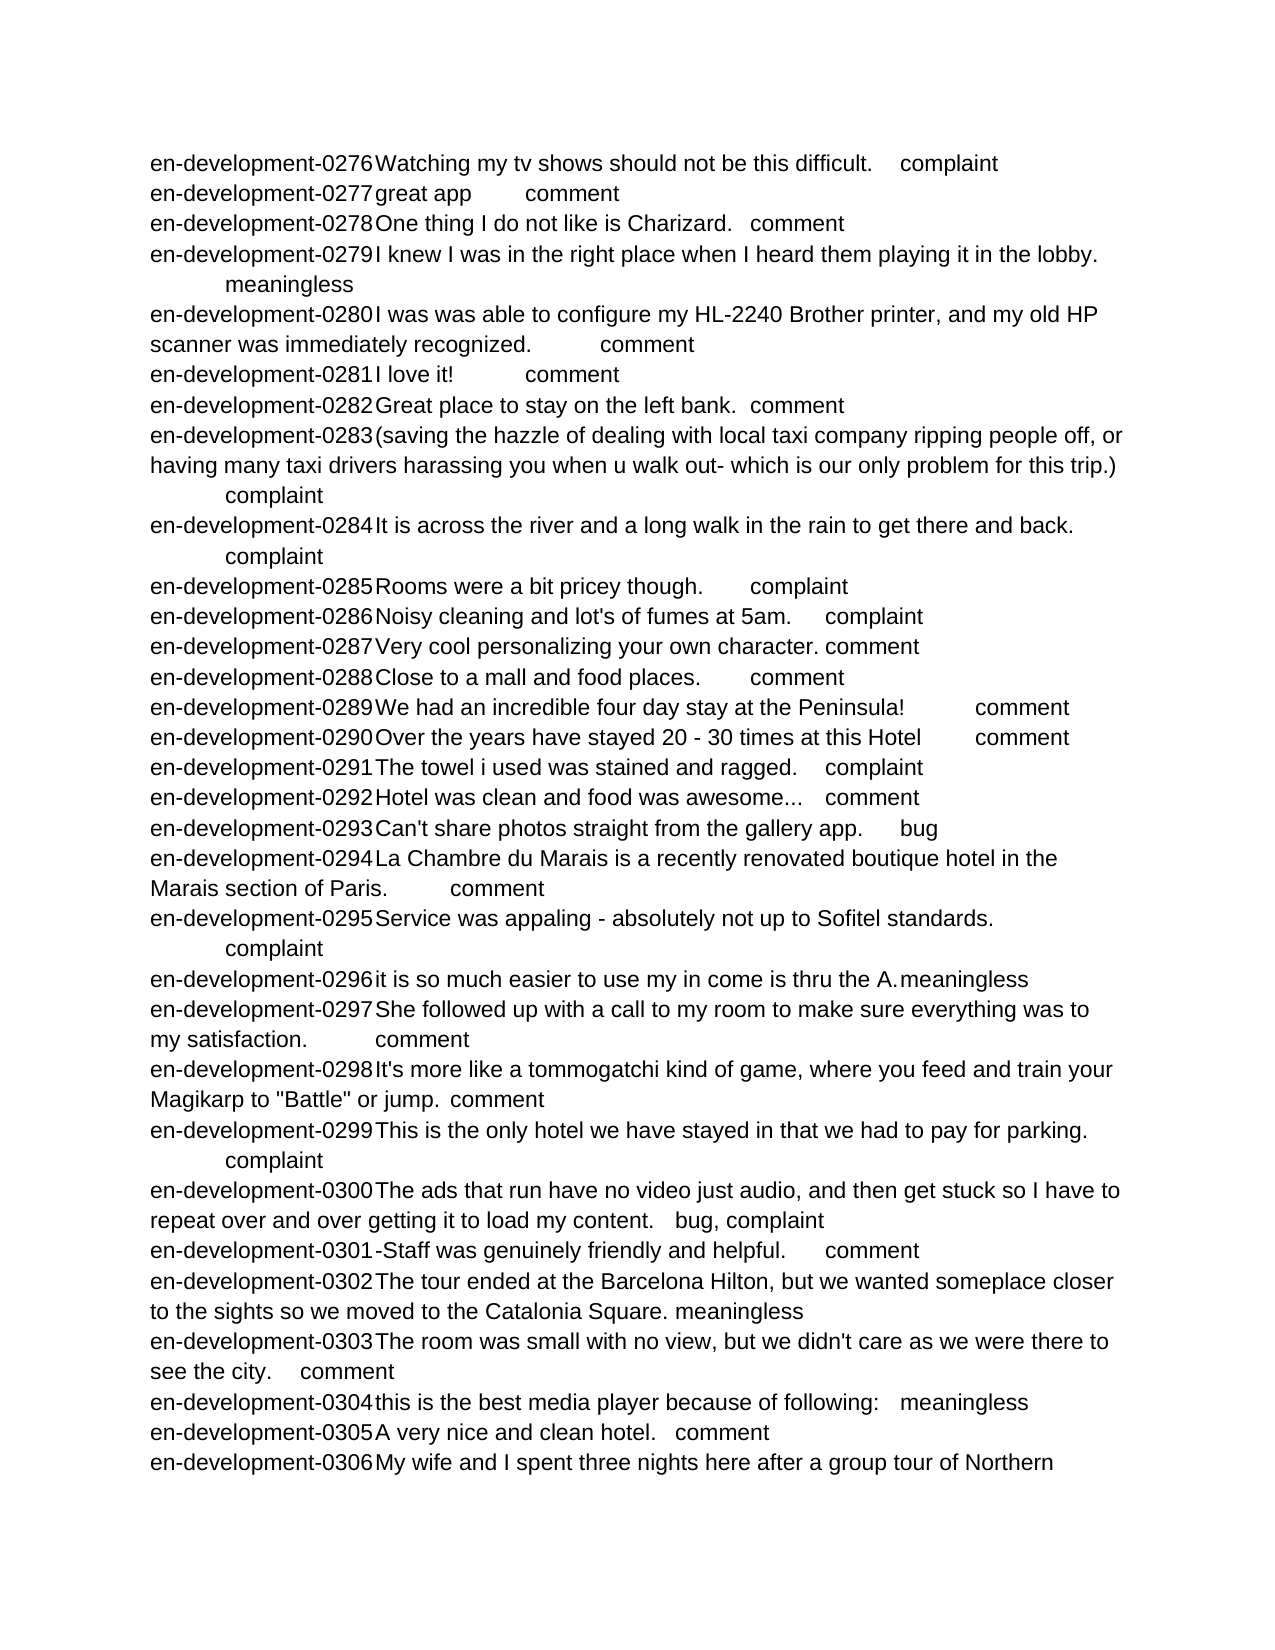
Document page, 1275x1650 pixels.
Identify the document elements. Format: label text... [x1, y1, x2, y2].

text en-development-0300 The ads that run have no video just audio, and then get stuck so I have to repeat over and over getting it to load my content. bug, complaint [150, 1177, 1125, 1234]
text en-development-0286 Noisy cleaning and lot's of fumes at 5am. complaint [150, 603, 1125, 629]
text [150, 1449, 1125, 1475]
text en-development-0298 It's more like a tommogatchi kind of game, where you feed and train your Magikarp to "Battle" or jump. comment [150, 1056, 1125, 1113]
text en-development-0297 She followed up with a call to my room to make sure everything was to my satisfaction. comment [150, 996, 1125, 1052]
text en-development-0299 This is the only hotel we have stayed in that we had to pay for parking. complaint [150, 1117, 1125, 1173]
text en-development-0295 Service was appaling - absolutely not up to Sofitel standards. complaint [150, 905, 1125, 962]
text en-development-0289 We had an incredible four day stay at the Peninsula! comment [150, 694, 1125, 720]
text en-development-0278 One thing I do not like is Charizard. comment [150, 210, 1125, 237]
text en-development-0283 (saving the hazzle of dealing with local taxi company ripping people off, or having many taxi drivers harassing you when u walk out- which is our only problem for this trip.) complaint [150, 422, 1125, 509]
text en-development-0290 Over the years have stayed 20 - 30 times at this Hotel comment [150, 724, 1125, 750]
text en-development-0292 Hotel was clean and food was awesome... comment [150, 784, 1125, 811]
text en-development-0305 A very nice and clean hotel. comment [150, 1419, 1125, 1445]
text en-development-0291 The towel i used was stained and ragged. complaint [150, 754, 1125, 781]
text en-development-0304 this is the best media player because of following: meaningless [150, 1388, 1125, 1415]
text en-development-0301 -Staff was genuinely friendly and helpful. comment [150, 1237, 1125, 1264]
text en-development-0282 Great place to stay on the left bank. comment [150, 392, 1125, 418]
text en-development-0288 Close to a mall and food places. comment [150, 663, 1125, 690]
text en-development-0277 great app comment [150, 180, 1125, 207]
text en-development-0287 Very cool personalizing your own character. comment [150, 633, 1125, 660]
text en-development-0293 Can't share photos straight from the gallery app. bug [150, 814, 1125, 841]
text en-development-0281 I love it! comment [150, 361, 1125, 388]
text en-development-0294 La Chambre du Marais is a recently renovated boutique hotel in the Marais section of Paris. comment [150, 845, 1125, 901]
text en-development-0279 I knew I was in the right place when I heard them playing it in the lobby. meaningless [150, 241, 1125, 297]
text en-development-0303 The room was small with no view, but we didn't care as we were there to see the city. comment [150, 1328, 1125, 1385]
text en-development-0284 It is across the river and a long walk in the rain to get there and back. complaint [150, 512, 1125, 569]
text en-development-0276 Watching my tv shows should not be this difficult. complaint [150, 150, 1125, 176]
text en-development-0280 I was was able to configure my HL-2240 Brother printer, and my old HP scanner was immediately recognized. comment [150, 301, 1125, 358]
text en-development-0285 Rooms were a bit pricey though. complaint [150, 573, 1125, 599]
text en-development-0302 The tour ended at the Barcelona Hilton, but we wanted someplace closer to the sights so we moved to the Catalonia Square. meaningless [150, 1268, 1125, 1324]
text en-development-0296 it is so much easier to use my in come is thru the A. meaningless [150, 966, 1125, 992]
